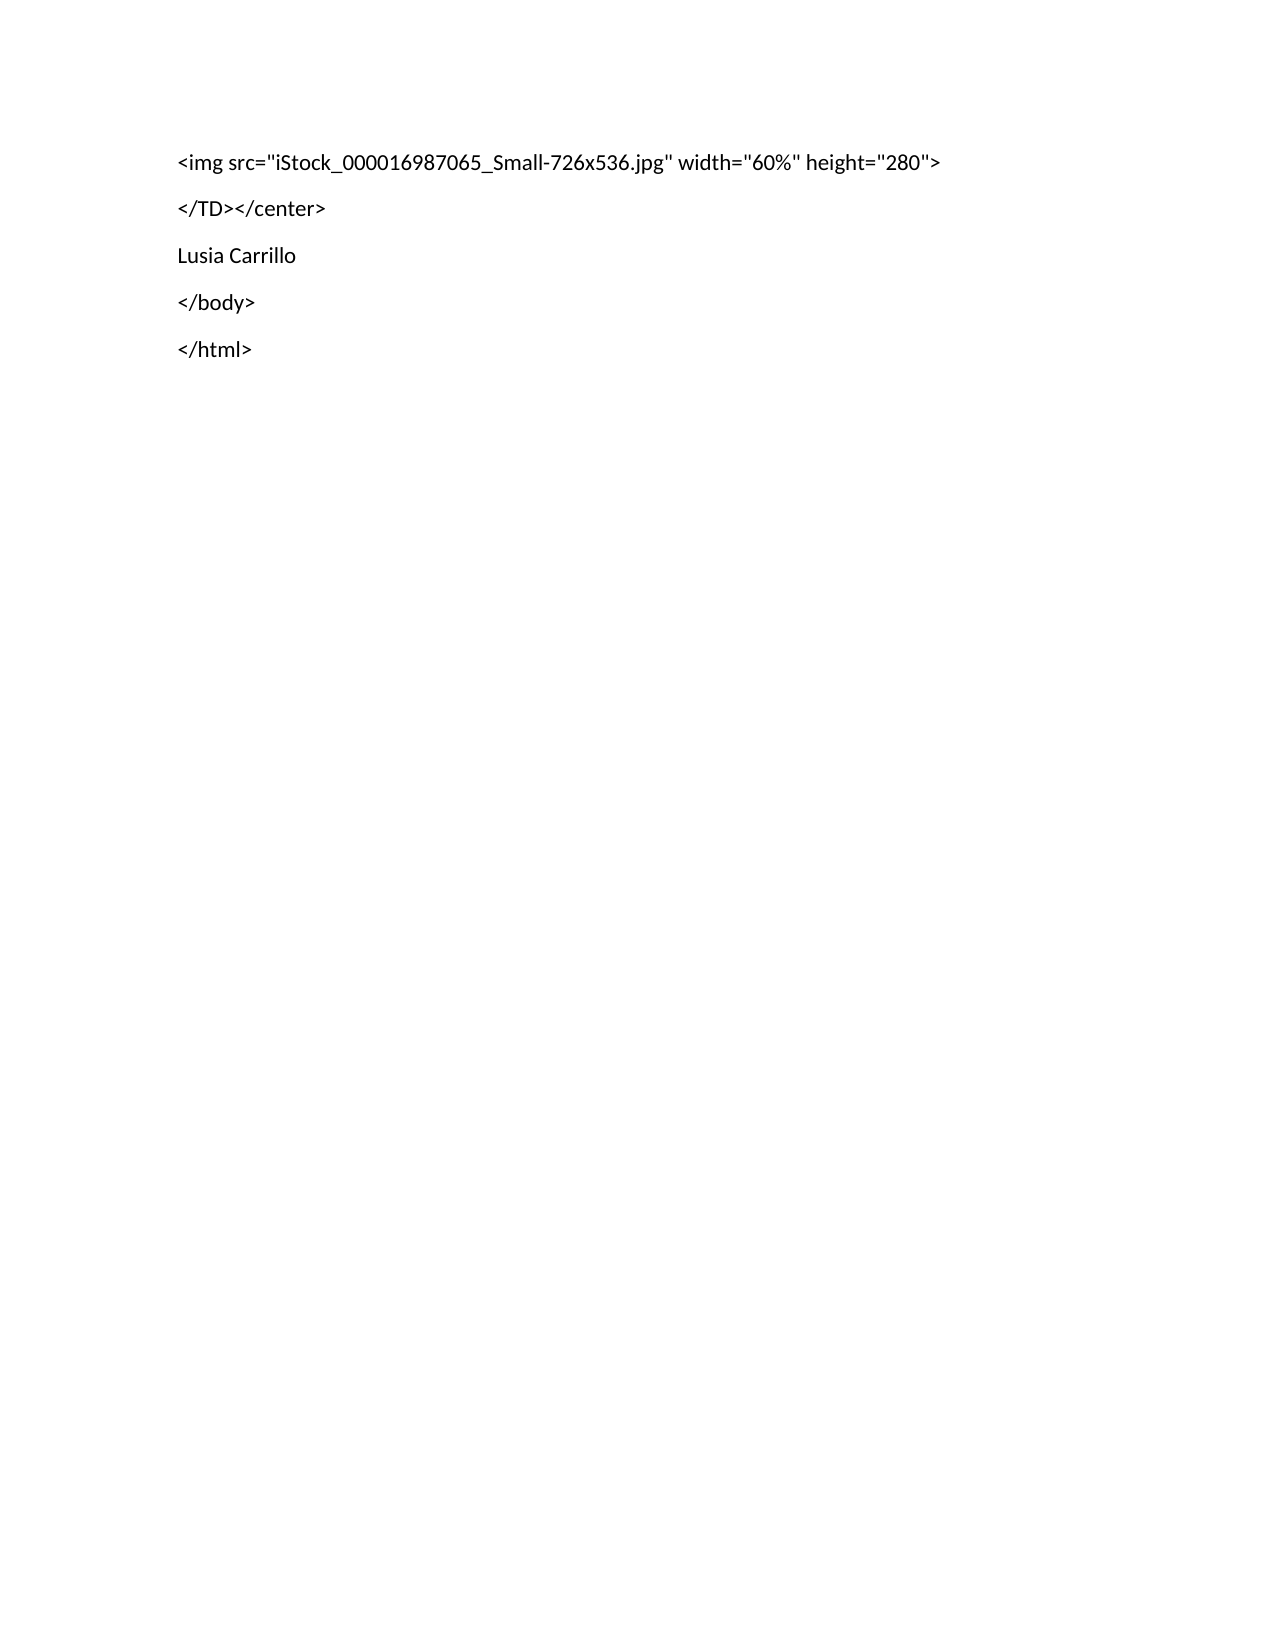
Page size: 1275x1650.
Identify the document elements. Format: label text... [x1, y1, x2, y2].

text </TD></center> [177, 194, 1098, 222]
text <img src="iStock_000016987065_Small-726x536.jpg" width="60%" height="280"> [177, 148, 1098, 176]
text Lusia Carrillo [177, 241, 1098, 269]
text </html> [177, 335, 1098, 363]
text </body> [177, 288, 1098, 316]
